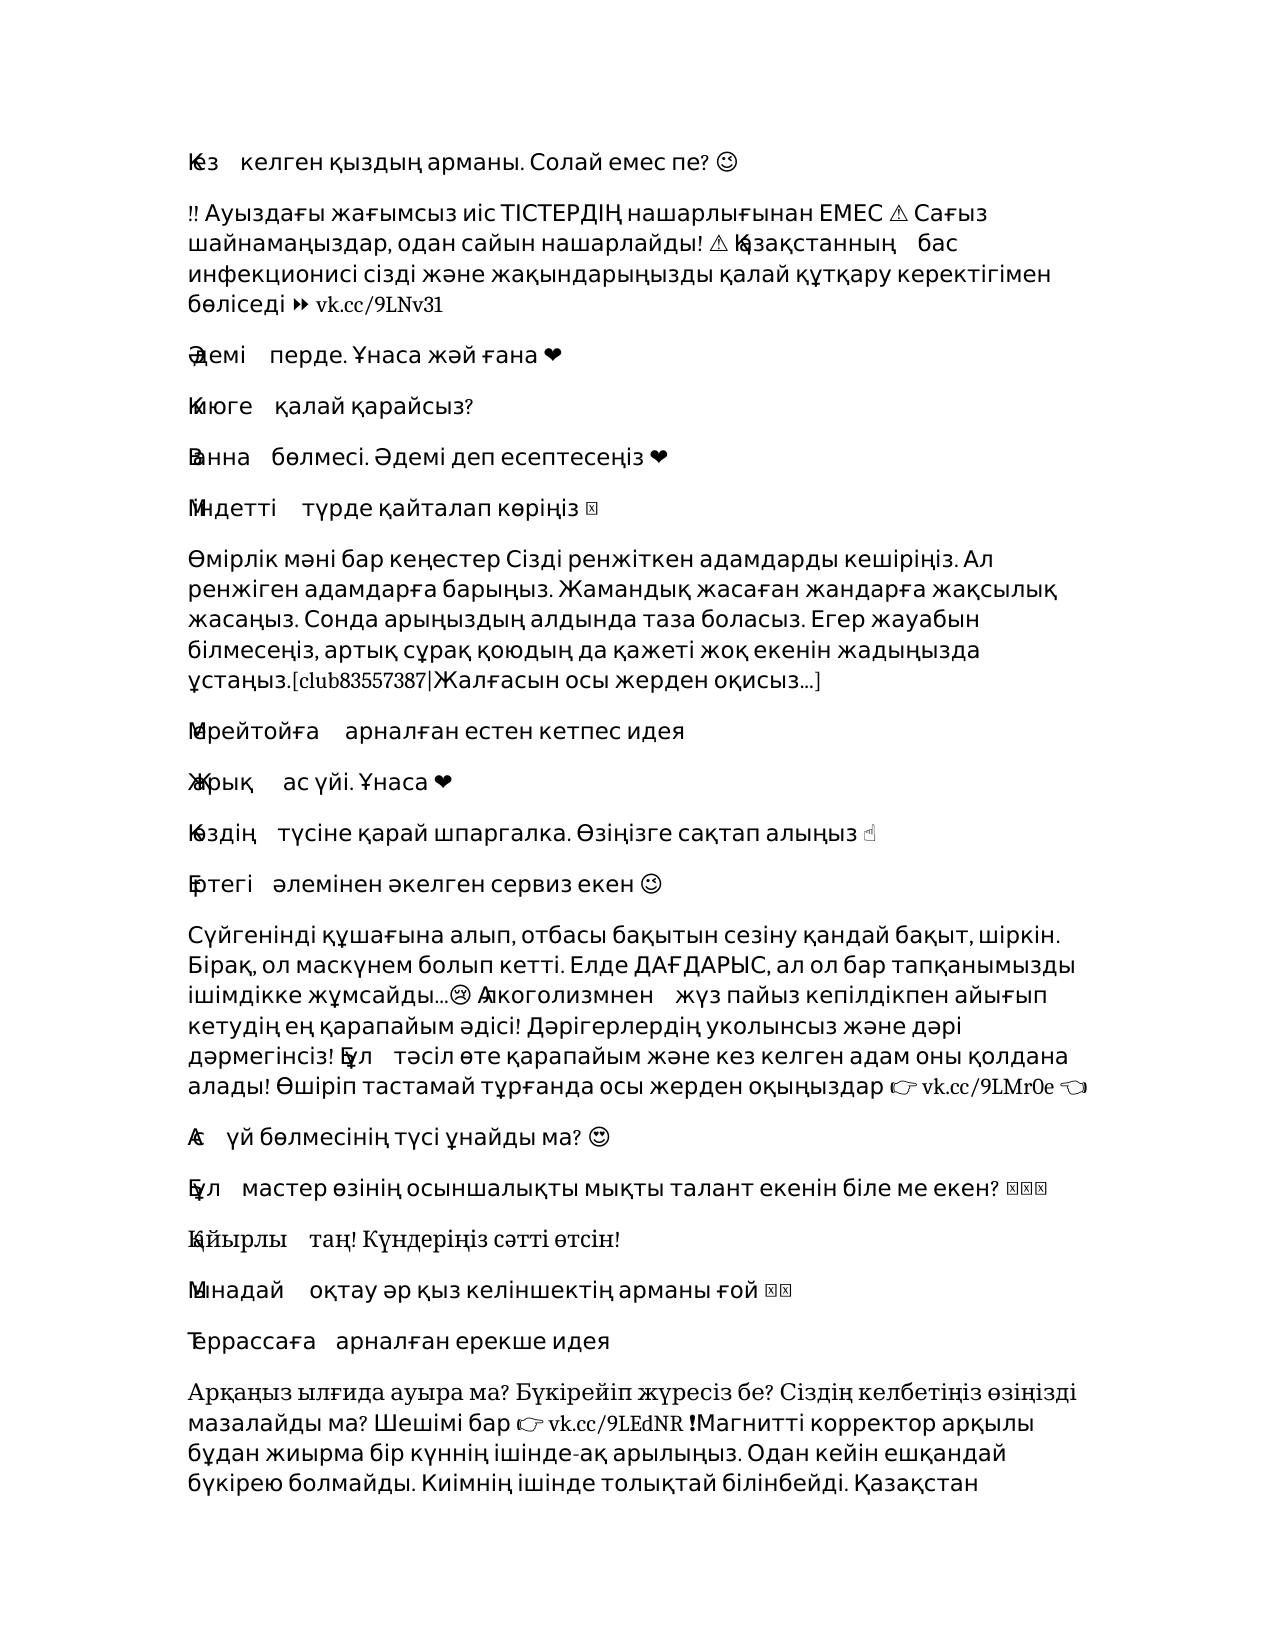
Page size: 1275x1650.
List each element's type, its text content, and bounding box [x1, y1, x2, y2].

text 🌟 Міндетті түрде қайталап көріңіз 📌 [187, 496, 1087, 522]
text 🌟 Көздің түсіне қарай шпаргалка. Өзіңізге сақтап алыңыз ☝️ [187, 821, 1087, 847]
text 🌟 Кез келген қыздың арманы. Солай емес пе? 😉 [187, 150, 1087, 176]
text 🌟 Бұл мастер өзінің осыншалықты мықты талант екенін біле ме екен? 🔥🔥🔥 [187, 1176, 1087, 1202]
text 🌟 Террассаға арналған ерекше идея [187, 1329, 1087, 1356]
text ‼ Ауыздағы жағымсыз иіс ТІСТЕРДІҢ нашарлығынан ЕМЕС ⚠ Сағыз шайнамаңыздар, одан сайын нашарлайды! ⚠ ✅ Қазақстанның бас инфекционисі сізді және жақындарыңызды қалай құтқару керектігімен бөліседі ⏩ vk.cc/9LNv31 [187, 201, 1087, 318]
text 🌟 Қайырлы таң! Күндеріңіз сәтті өтсін! [187, 1227, 1087, 1253]
text Өмірлік мәні бар кеңестер Сізді ренжіткен адамдарды кешіріңіз. Ал ренжіген адамдарға барыңыз. Жамандық жасаған жандарға жақсылық жасаңыз. Сонда арыңыздың алдында таза боласыз. Егер жауабын білмесеңіз, артық сұрақ қоюдың да қажеті жоқ екенін жадыңызда ұстаңыз.[club83557387|Жалғасын осы жерден оқисыз...] [187, 547, 1087, 694]
text 🌟 Киюге қалай қарайсыз? [187, 394, 1087, 420]
text 🌟 Жарық ас үйі. Ұнаса ❤ [187, 770, 1087, 796]
text 🌟 Әдемі перде. Ұнаса жәй ғана ❤ [187, 343, 1087, 369]
text 🌟 Ертегі əлемінен əкелген сервиз екен 😉 [187, 872, 1087, 898]
text 🌟 Мынадай оқтау əр қыз келіншектің арманы ғой 👍🏻 [187, 1278, 1087, 1304]
text 🌟 Ванна бөлмесі. Əдемі деп есептесеңіз ❤ [187, 445, 1087, 471]
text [187, 1380, 1087, 1497]
text 🌟 Ас үй бөлмесінің түсі ұнайды ма? 😍 [187, 1125, 1087, 1151]
text Сүйгенінді құшағына алып, отбасы бақытын сезіну қандай бақыт, шіркін. Бірақ, ол маскүнем болып кетті. Елде ДАҒДАРЫС, ал ол бар тапқанымызды ішімдікке жұмсайды...😢 ✅ Алкоголизмнен жүз пайыз кепілдікпен айығып кетудің ең қарапайым əдісі! Дəрігерлердің уколынсыз жəне дəрі дəрмегінсіз! ✅ Бұл тəсіл өте қарапайым жəне кез келген адам оны қолдана алады! Өшіріп тастамай тұрғанда осы жерден оқыңыздар 👉 vk.cc/9LMr0e 👈 [187, 923, 1087, 1100]
text 🌟 Мерейтойға арналған естен кетпес идея [187, 719, 1087, 745]
